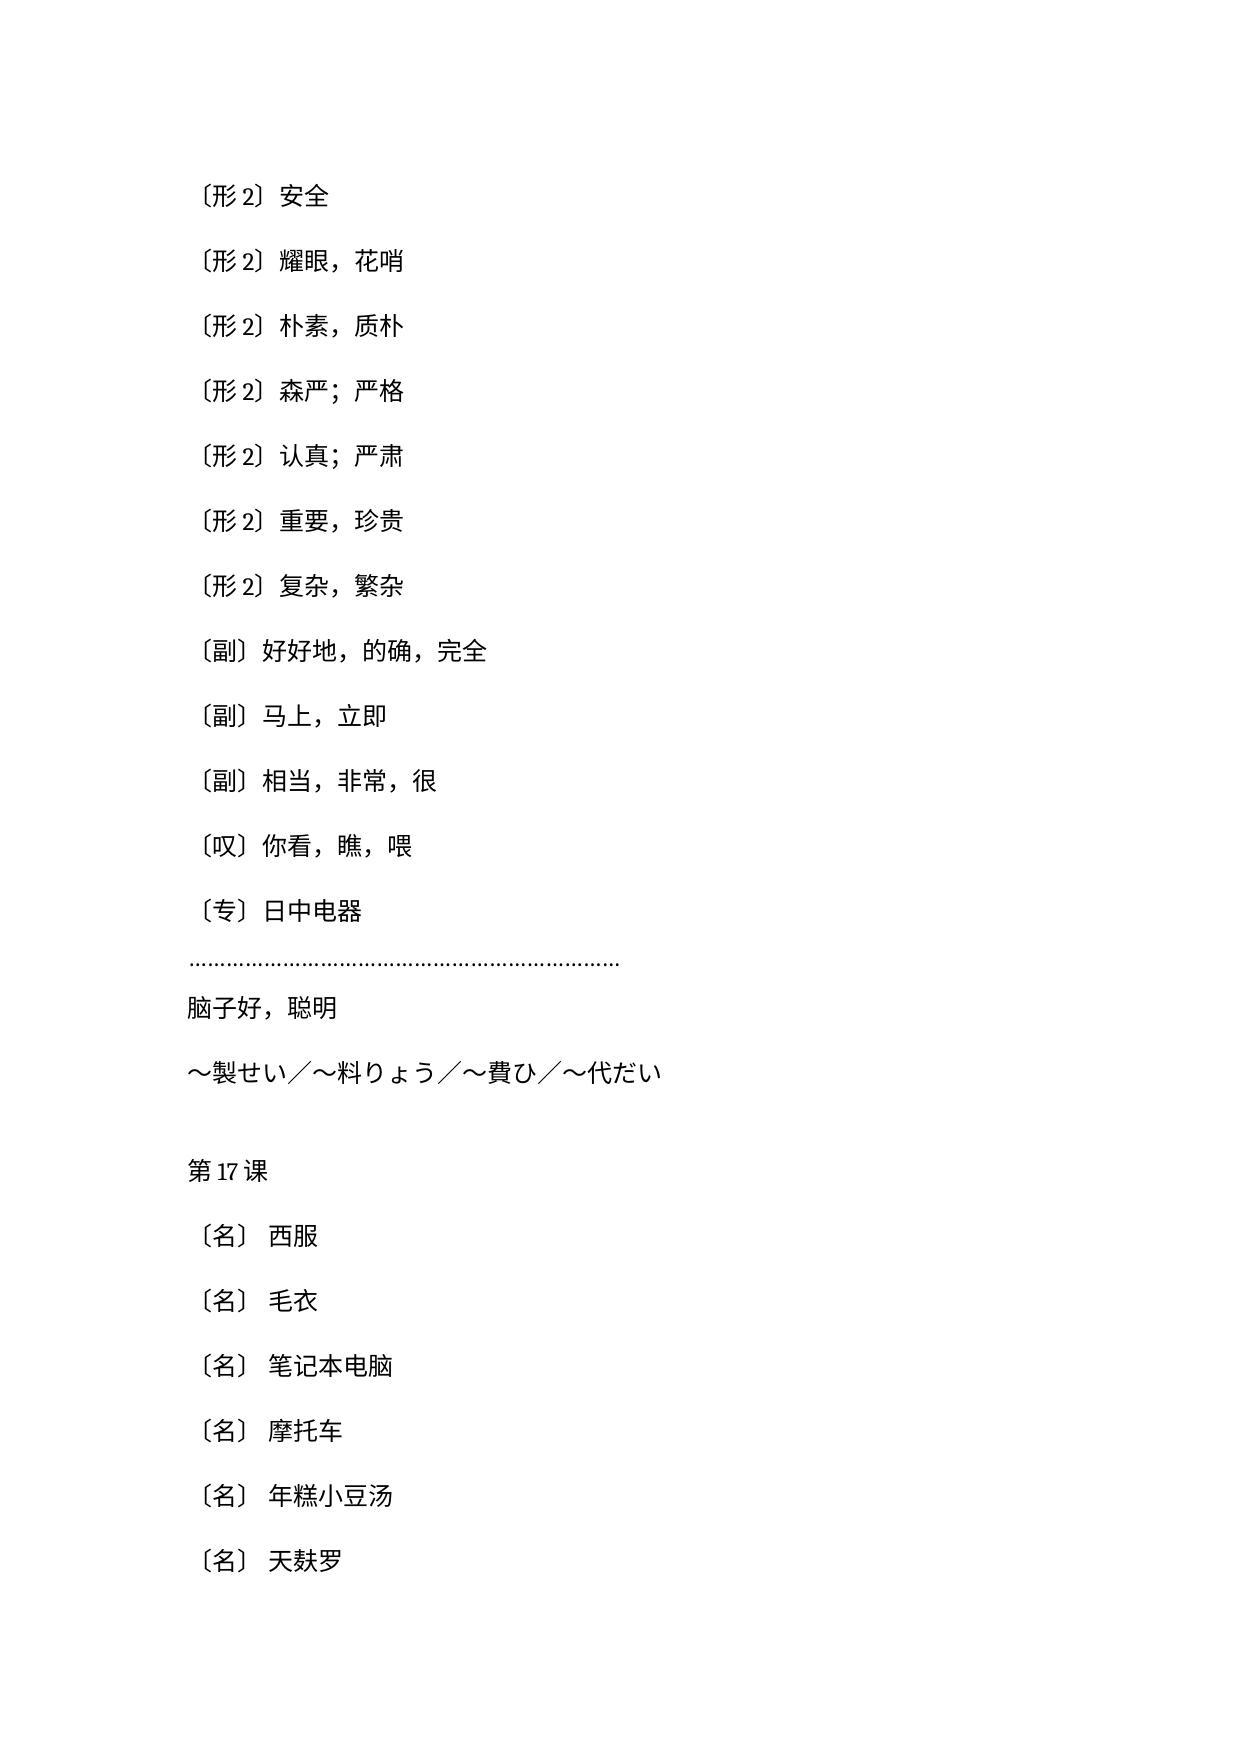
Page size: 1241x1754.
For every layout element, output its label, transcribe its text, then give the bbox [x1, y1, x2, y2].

text 〔名〕 笔记本电脑 [187, 1332, 1053, 1397]
text 〔名〕 天麸罗 [187, 1527, 1053, 1592]
text 〔形2〕认真；严肃 [187, 422, 1053, 487]
text 〔专〕日中电器 [187, 877, 1053, 942]
text 〔名〕 年糕小豆汤 [187, 1462, 1053, 1527]
text 〔叹〕你看，瞧，喂 [187, 812, 1053, 877]
text 〔形2〕复杂，繁杂 [187, 552, 1053, 617]
text 〔形2〕耀眼，花哨 [187, 227, 1053, 292]
text 〔名〕 西服 [187, 1202, 1053, 1267]
text 脑子好，聪明 [187, 974, 1053, 1039]
text 〔形2〕重要，珍贵 [187, 487, 1053, 552]
text 〔形2〕安全 [187, 162, 1053, 227]
text 第17课 [187, 1137, 1053, 1202]
text 〔副〕马上，立即 [187, 682, 1053, 747]
text …………………………………………………………… [187, 942, 1053, 974]
text 〔形2〕森严；严格 [187, 357, 1053, 422]
text 〔形2〕朴素，质朴 [187, 292, 1053, 357]
text ～製せい∕～料りょう∕～費ひ∕～代だい [187, 1039, 1053, 1104]
text 〔名〕 摩托车 [187, 1397, 1053, 1462]
text 〔副〕好好地，的确，完全 [187, 617, 1053, 682]
text 〔副〕相当，非常，很 [187, 747, 1053, 812]
text 〔名〕 毛衣 [187, 1267, 1053, 1332]
